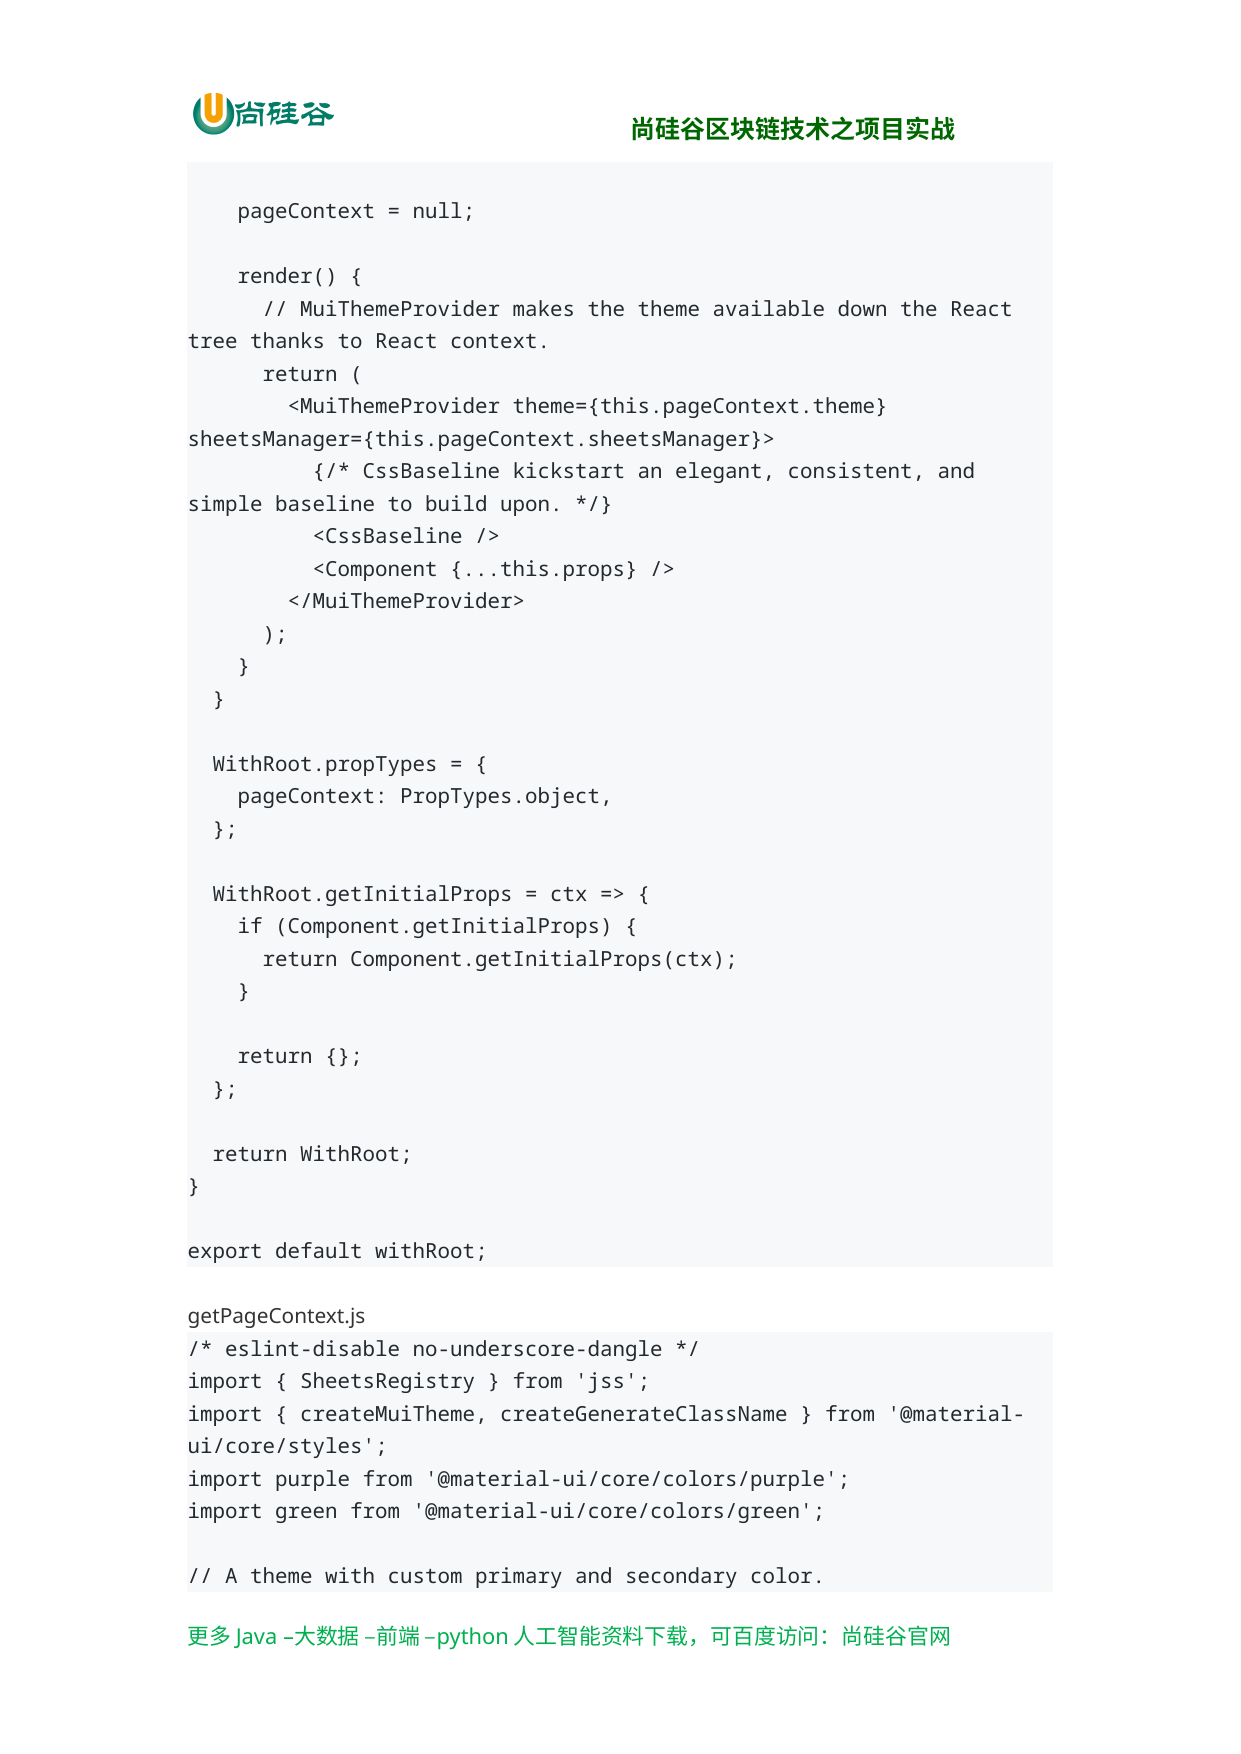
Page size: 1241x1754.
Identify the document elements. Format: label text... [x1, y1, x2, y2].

text return ( [187, 357, 1053, 389]
picture [187, 88, 338, 139]
text // A theme with custom primary and secondary color. [187, 1559, 1053, 1592]
text <Component {...this.props} /> [187, 552, 1053, 584]
text </MuiThemeProvider> [187, 584, 1053, 617]
text import { createMuiTheme, createGenerateClassName } from '@material-ui/core/styles'; [187, 1397, 1053, 1462]
text <CssBaseline /> [187, 519, 1053, 552]
text return Component.getInitialProps(ctx); [187, 942, 1053, 974]
text WithRoot.propTypes = { [187, 747, 1053, 779]
text render() { [187, 259, 1053, 292]
text export default withRoot; [187, 1234, 1053, 1267]
text import purple from '@material-ui/core/colors/purple'; [187, 1462, 1053, 1494]
text getPageContext.js [187, 1299, 1053, 1332]
text }; [187, 1072, 1053, 1104]
text WithRoot.getInitialProps = ctx => { [187, 877, 1053, 909]
text pageContext: PropTypes.object, [187, 779, 1053, 812]
text }; [187, 812, 1053, 844]
text import { SheetsRegistry } from 'jss'; [187, 1364, 1053, 1397]
text } [187, 682, 1053, 714]
text // MuiThemeProvider makes the theme available down the React tree thanks to React context. [187, 292, 1053, 357]
text return WithRoot; [187, 1137, 1053, 1169]
text if (Component.getInitialProps) { [187, 909, 1053, 942]
text <MuiThemeProvider theme={this.pageContext.theme} sheetsManager={this.pageContext.sheetsManager}> [187, 389, 1053, 454]
text ); [187, 617, 1053, 649]
text {/* CssBaseline kickstart an elegant, consistent, and simple baseline to build upon. */} [187, 454, 1053, 519]
text /* eslint-disable no-underscore-dangle */ [187, 1332, 1053, 1364]
text } [187, 1169, 1053, 1202]
text pageContext = null; [187, 194, 1053, 227]
text } [187, 974, 1053, 1007]
text return {}; [187, 1039, 1053, 1072]
text } [187, 649, 1053, 682]
text import green from '@material-ui/core/colors/green'; [187, 1494, 1053, 1527]
